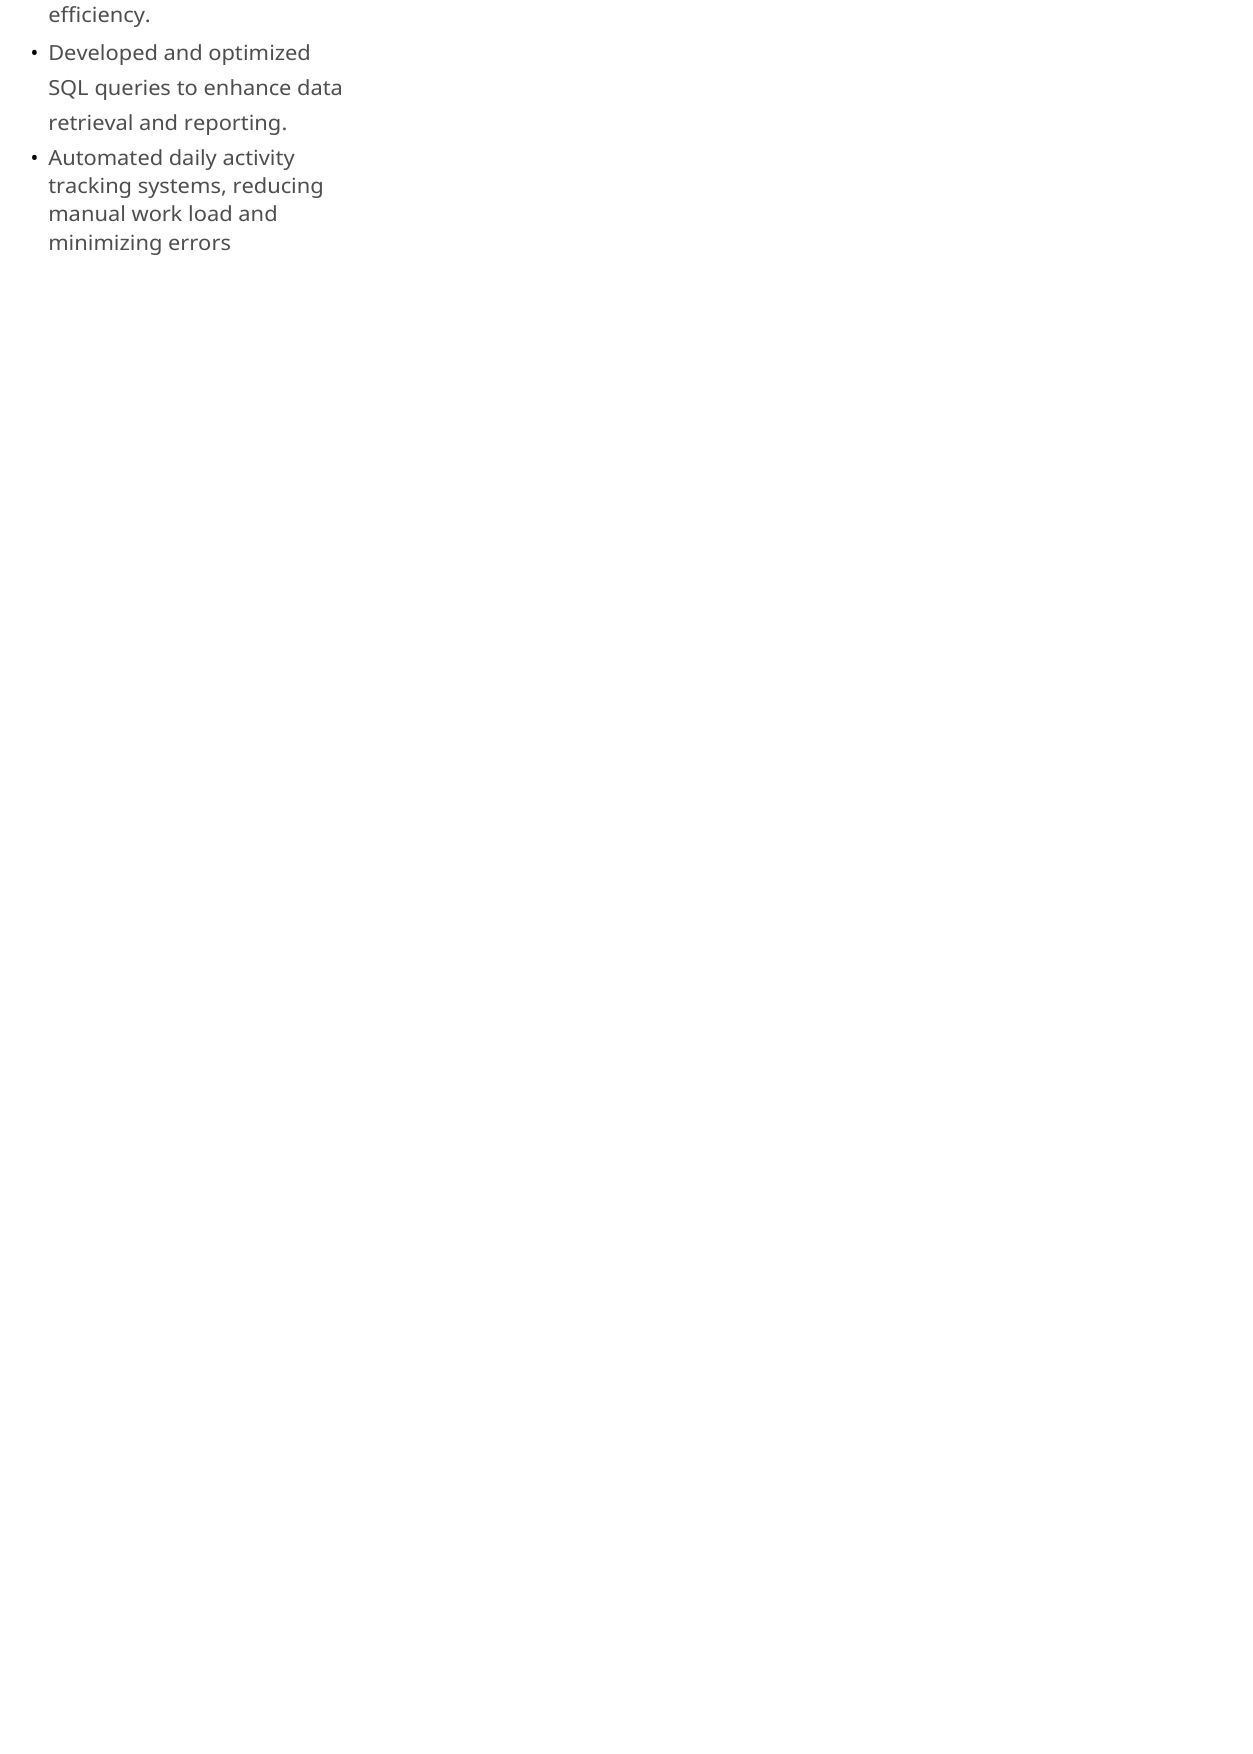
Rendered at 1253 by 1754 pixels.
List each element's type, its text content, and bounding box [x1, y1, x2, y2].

list Developed and optimized SQL queries to enhance data retrieval and reporting. [30, 38, 348, 136]
list Automated daily activity tracking systems, reducing manual work load and minimizing errors [30, 143, 370, 256]
